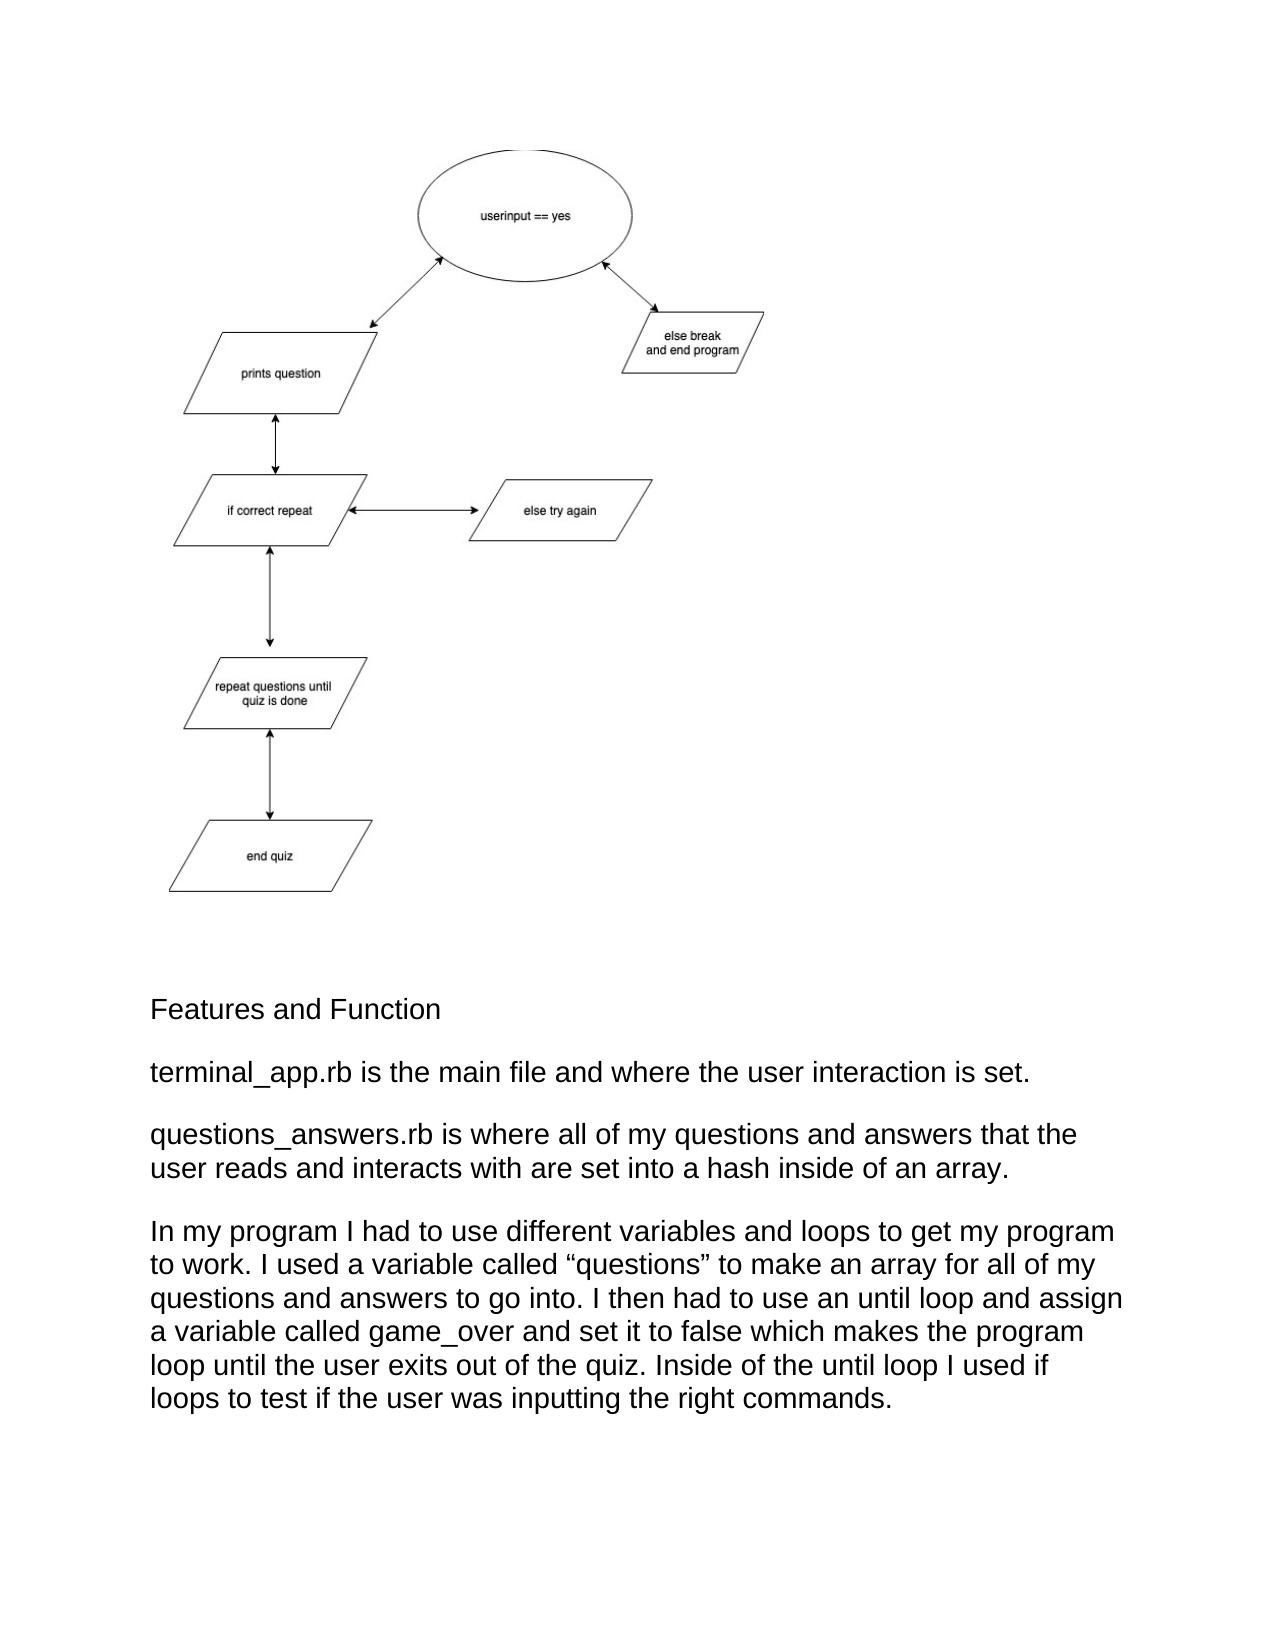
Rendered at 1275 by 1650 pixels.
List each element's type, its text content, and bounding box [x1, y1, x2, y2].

text questions_answers.rb is where all of my questions and answers that the user reads and interacts with are set into a hash inside of an array. [150, 1117, 1125, 1184]
text In my program I had to use different variables and loops to get my program to work. I used a variable called “questions” to make an array for all of my questions and answers to go into. I then had to use an until loop and assign a variable called game_over and set it to false which makes the program loop until the user exits out of the quiz. Inside of the until loop I used if loops to test if the user was inputting the right commands. [150, 1213, 1125, 1415]
text terminal_app.rb is the main file and where the user interaction is set. [150, 1054, 1125, 1088]
text Features and Function [150, 992, 1125, 1025]
